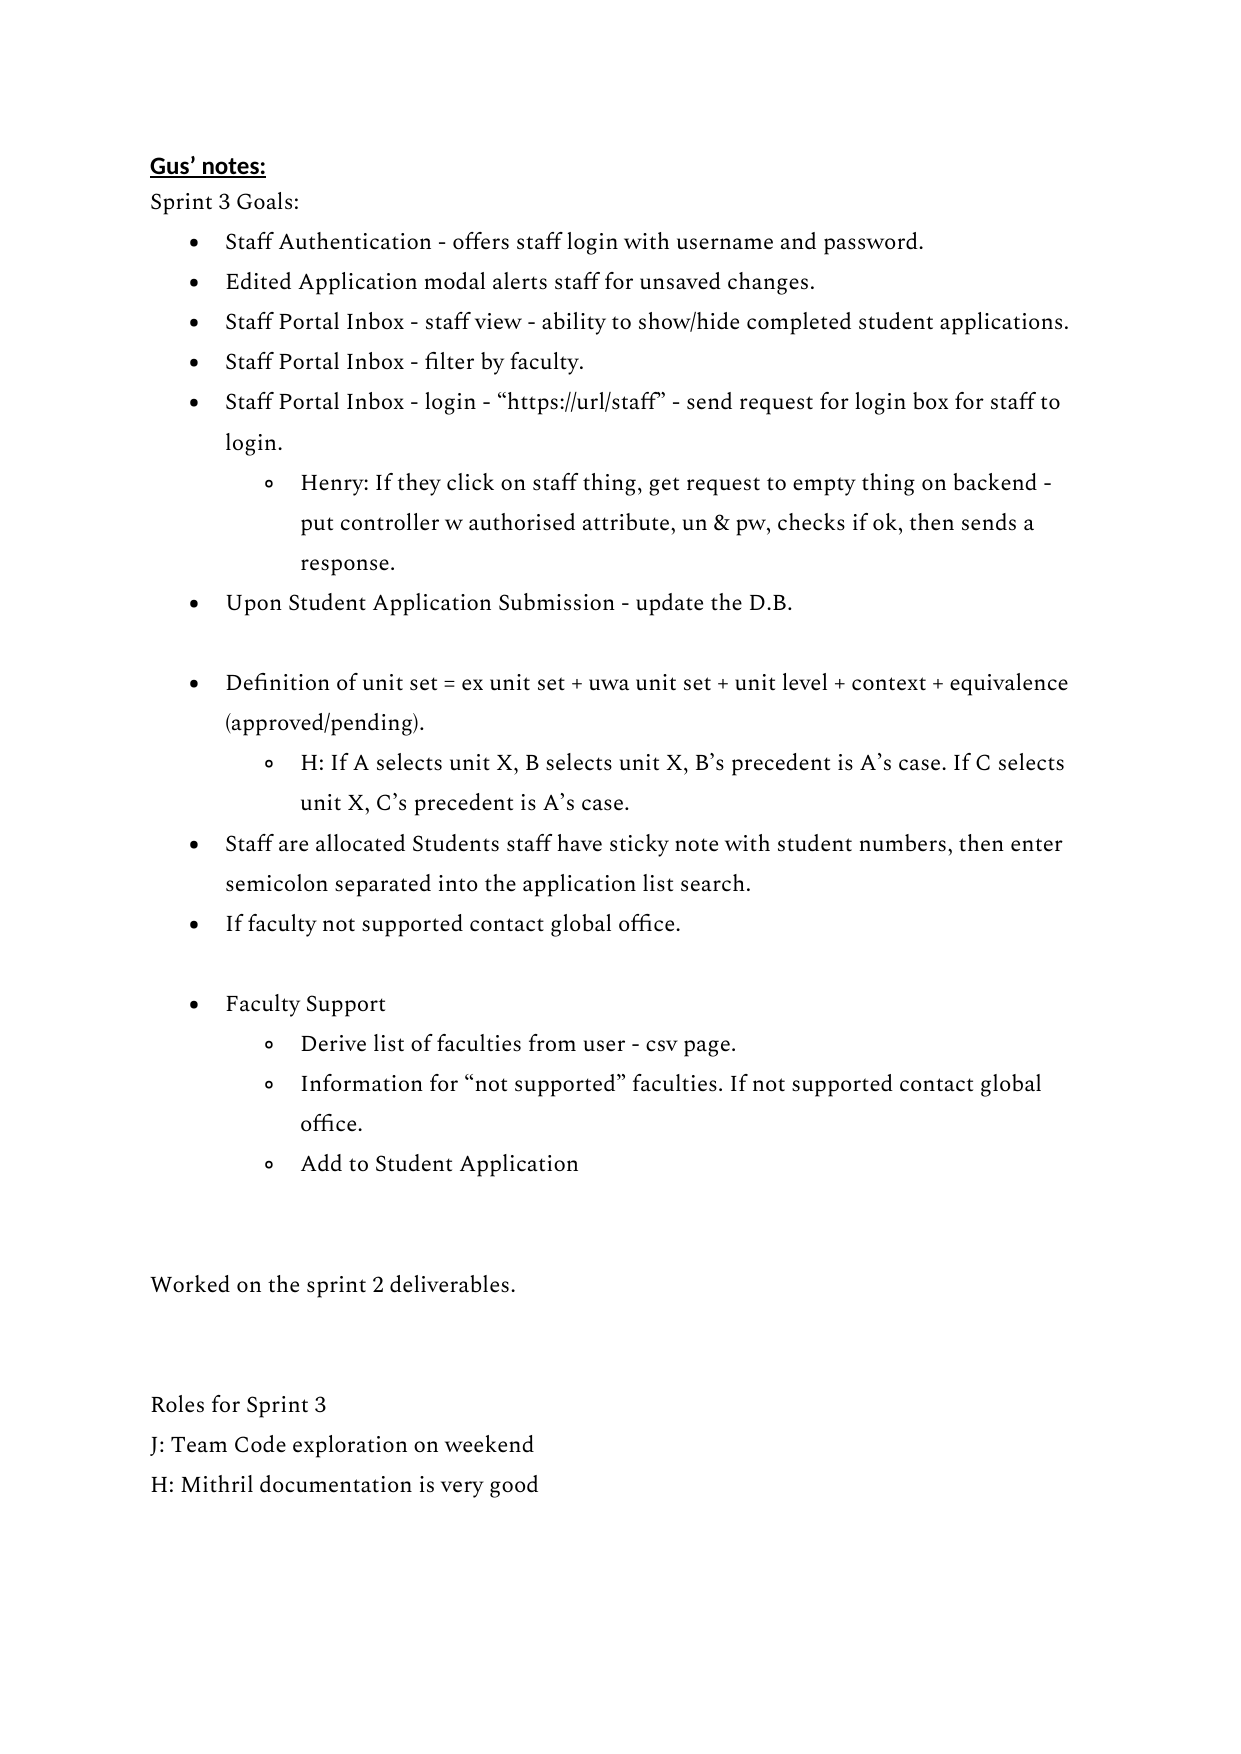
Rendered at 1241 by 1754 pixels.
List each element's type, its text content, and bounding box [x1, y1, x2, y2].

text Sprint 3 Goals: [150, 185, 1090, 220]
list H: If A selects unit X, B selects unit X, B’s precedent is A’s case. If C selects unit X, C’s precedent is A’s case. [262, 746, 1090, 821]
list Faculty Support [187, 987, 1090, 1022]
list Staff Portal Inbox - login - “https://url/staff” - send request for login box for staff to login. [187, 386, 1090, 461]
list Staff Portal Inbox - staff view - ability to show/hide completed student applications. [187, 305, 1090, 340]
list Henry: If they click on staff thing, get request to empty thing on backend - put controller w authorised attribute, un & pw, checks if ok, then sends a response. [262, 466, 1090, 581]
list Definition of unit set = ex unit set + uwa unit set + unit level + context + equivalence (approved/pending). [187, 666, 1090, 741]
list Edited Application modal alerts staff for unsaved changes. [187, 265, 1090, 300]
text J: Team Code exploration on weekend [150, 1428, 1090, 1463]
list Staff are allocated Students staff have sticky note with student numbers, then enter semicolon separated into the application list search. [187, 827, 1090, 902]
list Upon Student Application Submission - update the D.B. [187, 586, 1090, 621]
text Worked on the sprint 2 deliverables. [150, 1268, 1090, 1303]
list Derive list of faculties from user - csv page. [262, 1027, 1090, 1062]
list Add to Student Application [262, 1147, 1090, 1182]
text H: Mithril documentation is very good [150, 1468, 1090, 1503]
text Gus’ notes: [150, 150, 1090, 181]
list Information for “not supported” faculties. If not supported contact global office. [262, 1067, 1090, 1142]
list Staff Authentication - offers staff login with username and password. [187, 225, 1090, 260]
list If faculty not supported contact global office. [187, 907, 1090, 942]
text Roles for Sprint 3 [150, 1388, 1090, 1423]
list Staff Portal Inbox - filter by faculty. [187, 345, 1090, 380]
